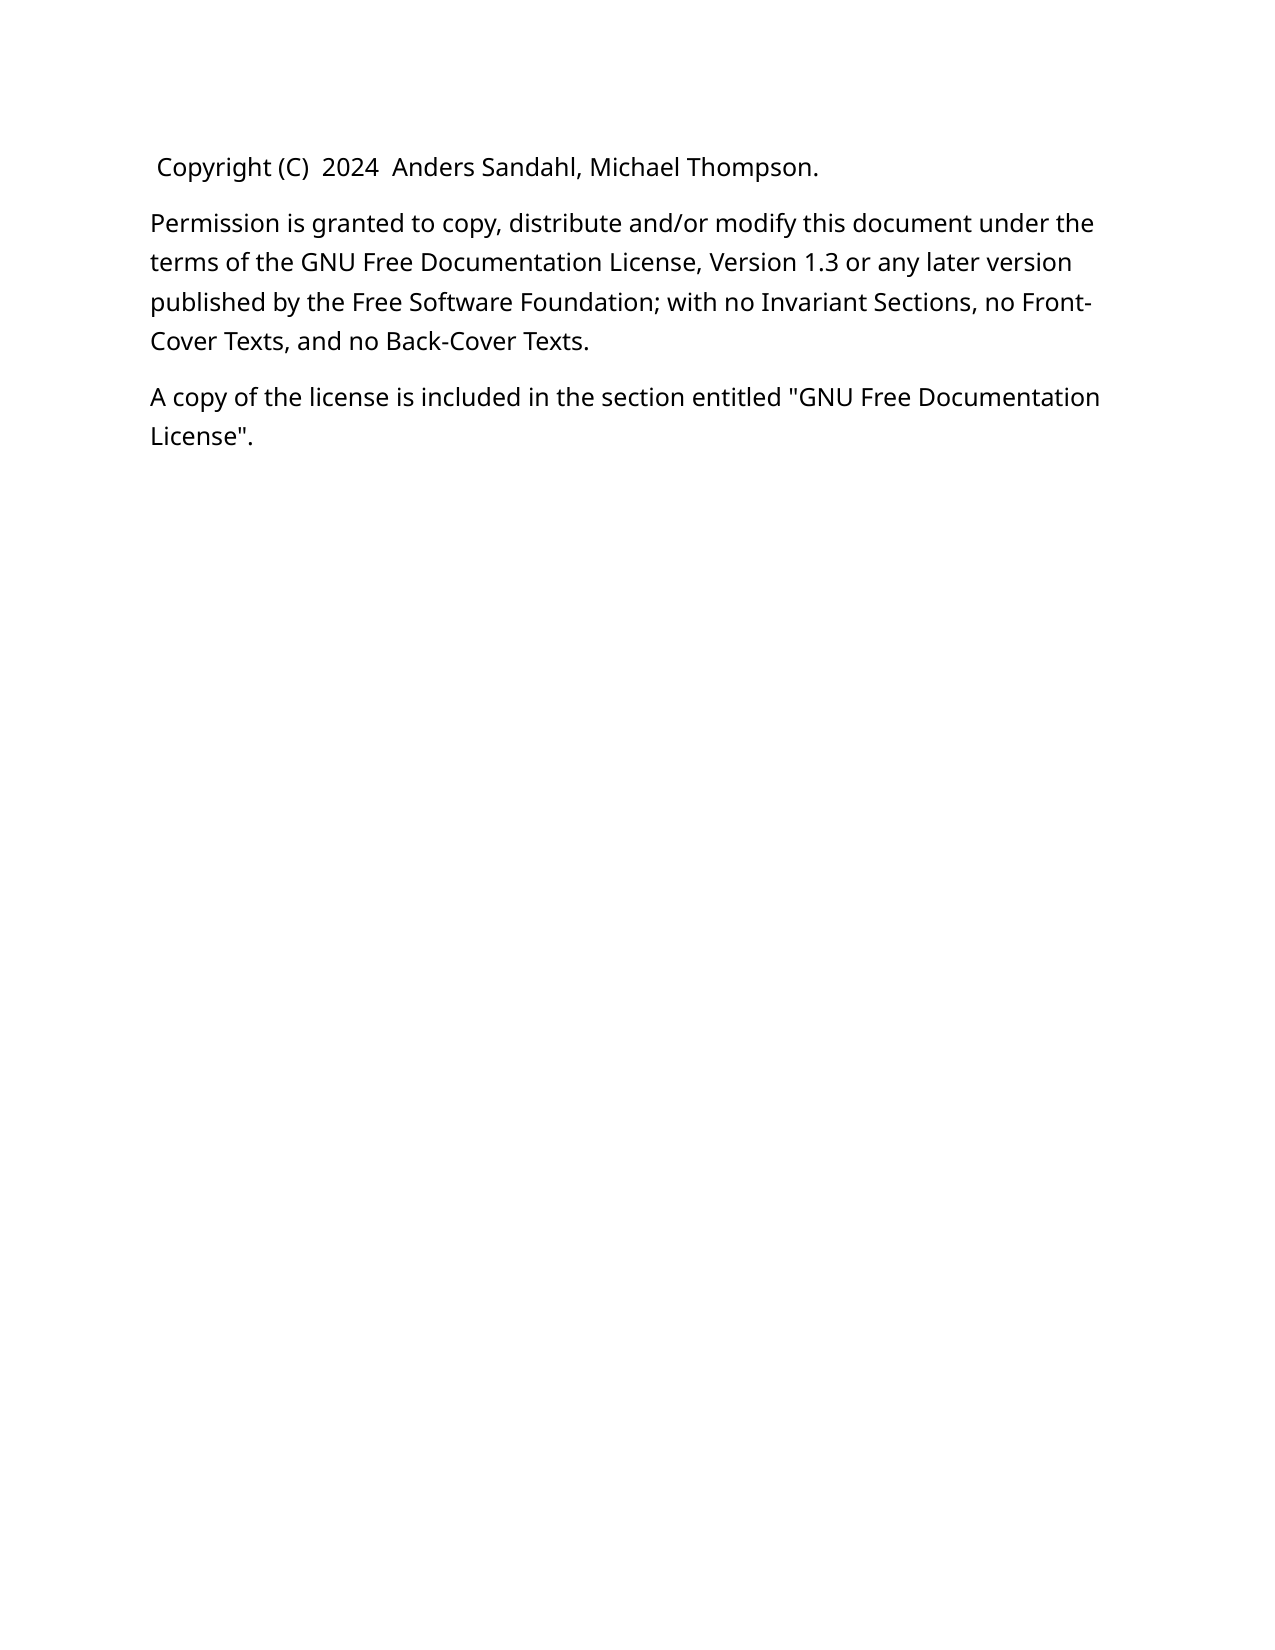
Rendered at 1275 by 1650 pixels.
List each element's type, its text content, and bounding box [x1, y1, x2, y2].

text A copy of the license is included in the section entitled "GNU Free Documentation License". [150, 379, 1125, 452]
text Permission is granted to copy, distribute and/or modify this document under the terms of the GNU Free Documentation License, Version 1.3 or any later version published by the Free Software Foundation; with no Invariant Sections, no Front-Cover Texts, and no Back-Cover Texts. [150, 206, 1125, 357]
text Copyright (C) 2024 Anders Sandahl, Michael Thompson. [150, 150, 1125, 184]
